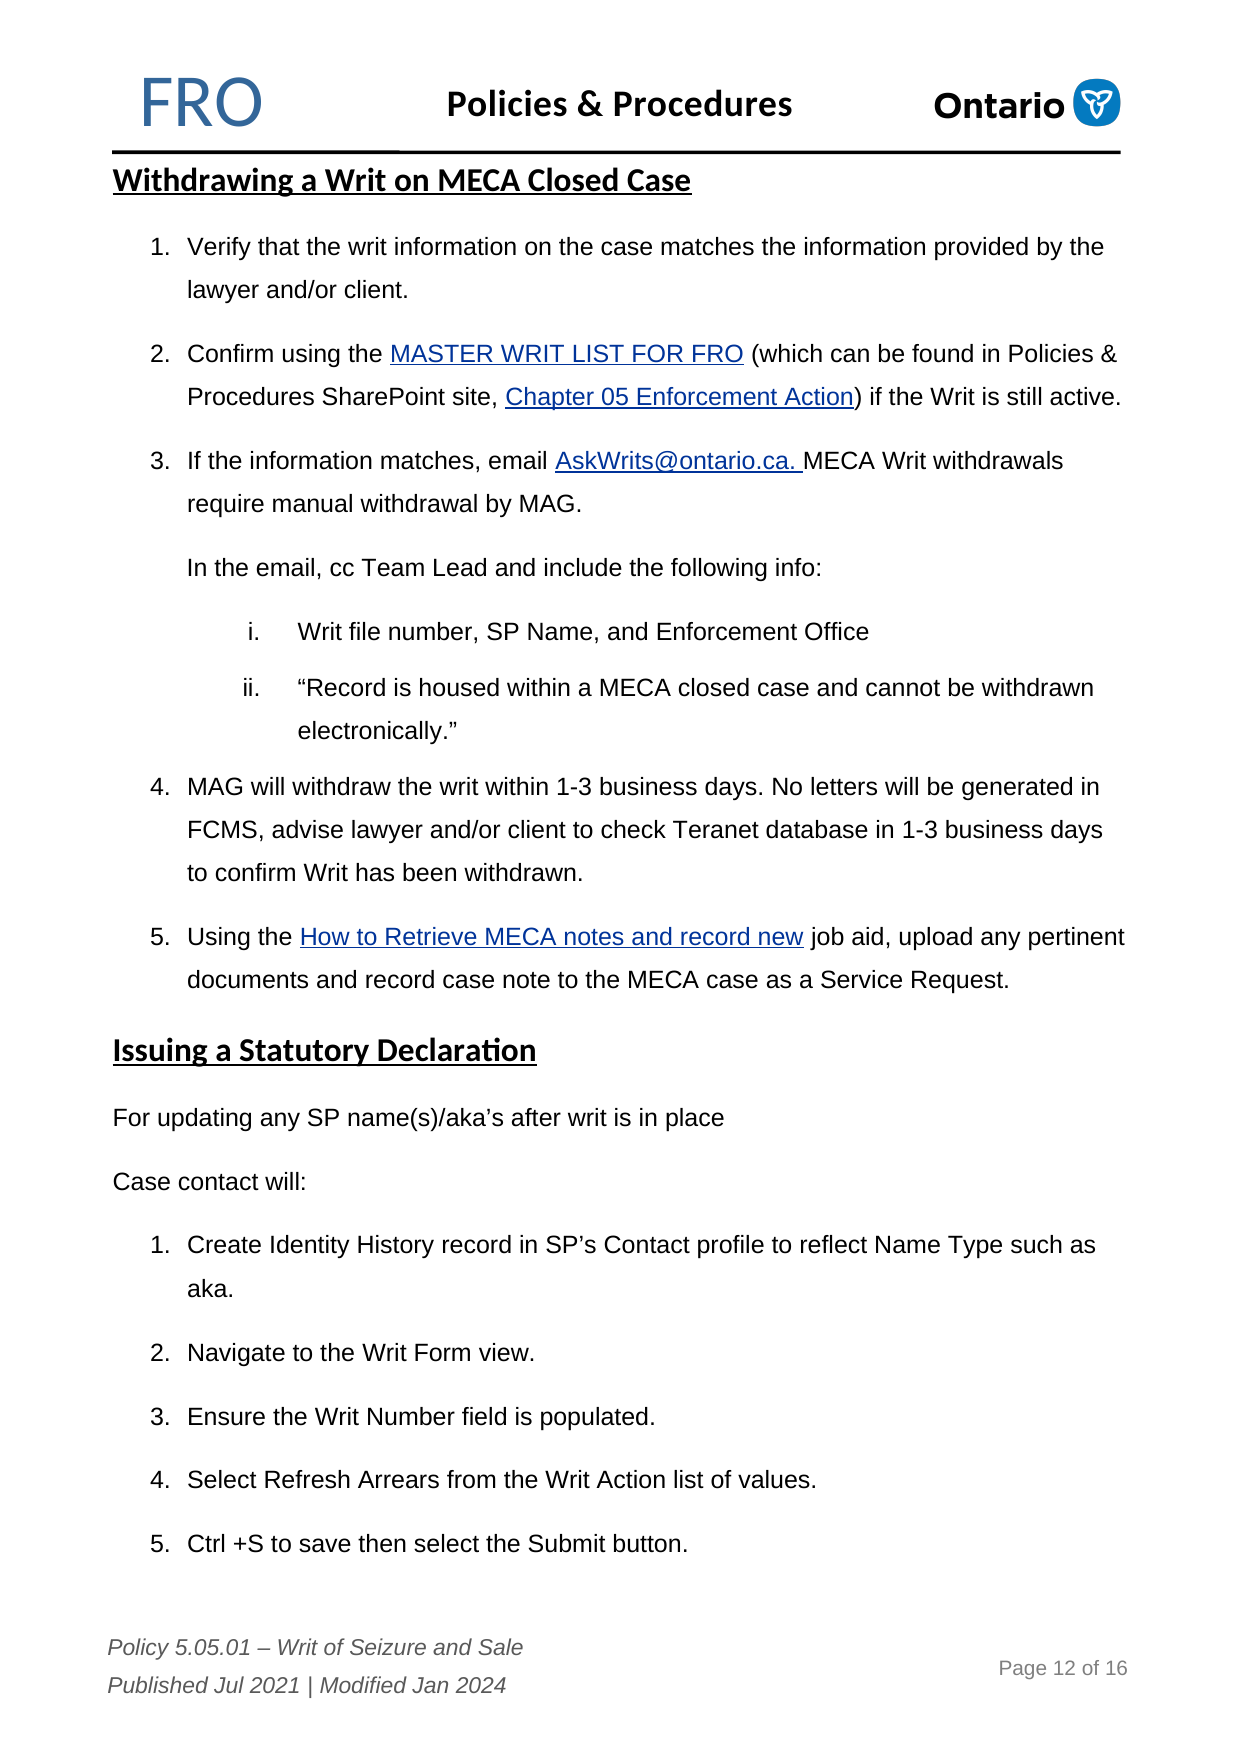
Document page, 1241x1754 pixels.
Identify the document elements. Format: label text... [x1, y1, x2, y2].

list MAG will withdraw the writ within 1-3 business days. No letters will be generated in FCMS, advise lawyer and/or client to check Teranet database in 1-3 business days to confirm Writ has been withdrawn. [150, 772, 1128, 887]
list If the information matches, email AskWrits@ontario.ca. MECA Writ withdrawals require manual withdrawal by MAG. [150, 446, 1128, 518]
list Verify that the writ information on the case matches the information provided by the lawyer and/or client. [150, 232, 1128, 304]
list “Record is housed within a MECA closed case and cannot be withdrawn electronically.” [260, 673, 1128, 745]
list Using the How to Retrieve MECA notes and record new job aid, upload any pertinent documents and record case note to the MECA case as a Service Request. [150, 922, 1128, 994]
text In the email, cc Team Lead and include the following info: [186, 553, 1128, 582]
list Create Identity History record in SP’s Contact profile to reflect Name Type such as aka. [150, 1231, 1128, 1302]
list Confirm using the MASTER WRIT LIST FOR FRO (which can be found in Policies & Procedures SharePoint site, Chapter 05 Enforcement Action) if the Writ is still active. [150, 339, 1128, 411]
list Ensure the Writ Number field is populated. [150, 1402, 1128, 1430]
subtitle Issuing a Statutory Declaration [112, 1029, 1128, 1070]
list Navigate to the Writ Form view. [150, 1338, 1128, 1366]
list Select Refresh Arrears from the Writ Action list of values. [150, 1466, 1128, 1494]
list Writ file number, SP Name, and Enforcement Office [260, 617, 1128, 646]
picture [910, 56, 1145, 150]
list For updating any SP name(s)/aka’s after writ is in place [112, 1103, 1128, 1131]
list Ctrl +S to save then select the Submit button. [150, 1529, 1128, 1558]
subtitle Withdrawing a Writ on MECA Closed Case [112, 159, 1128, 199]
text Case contact will: [112, 1167, 1128, 1195]
